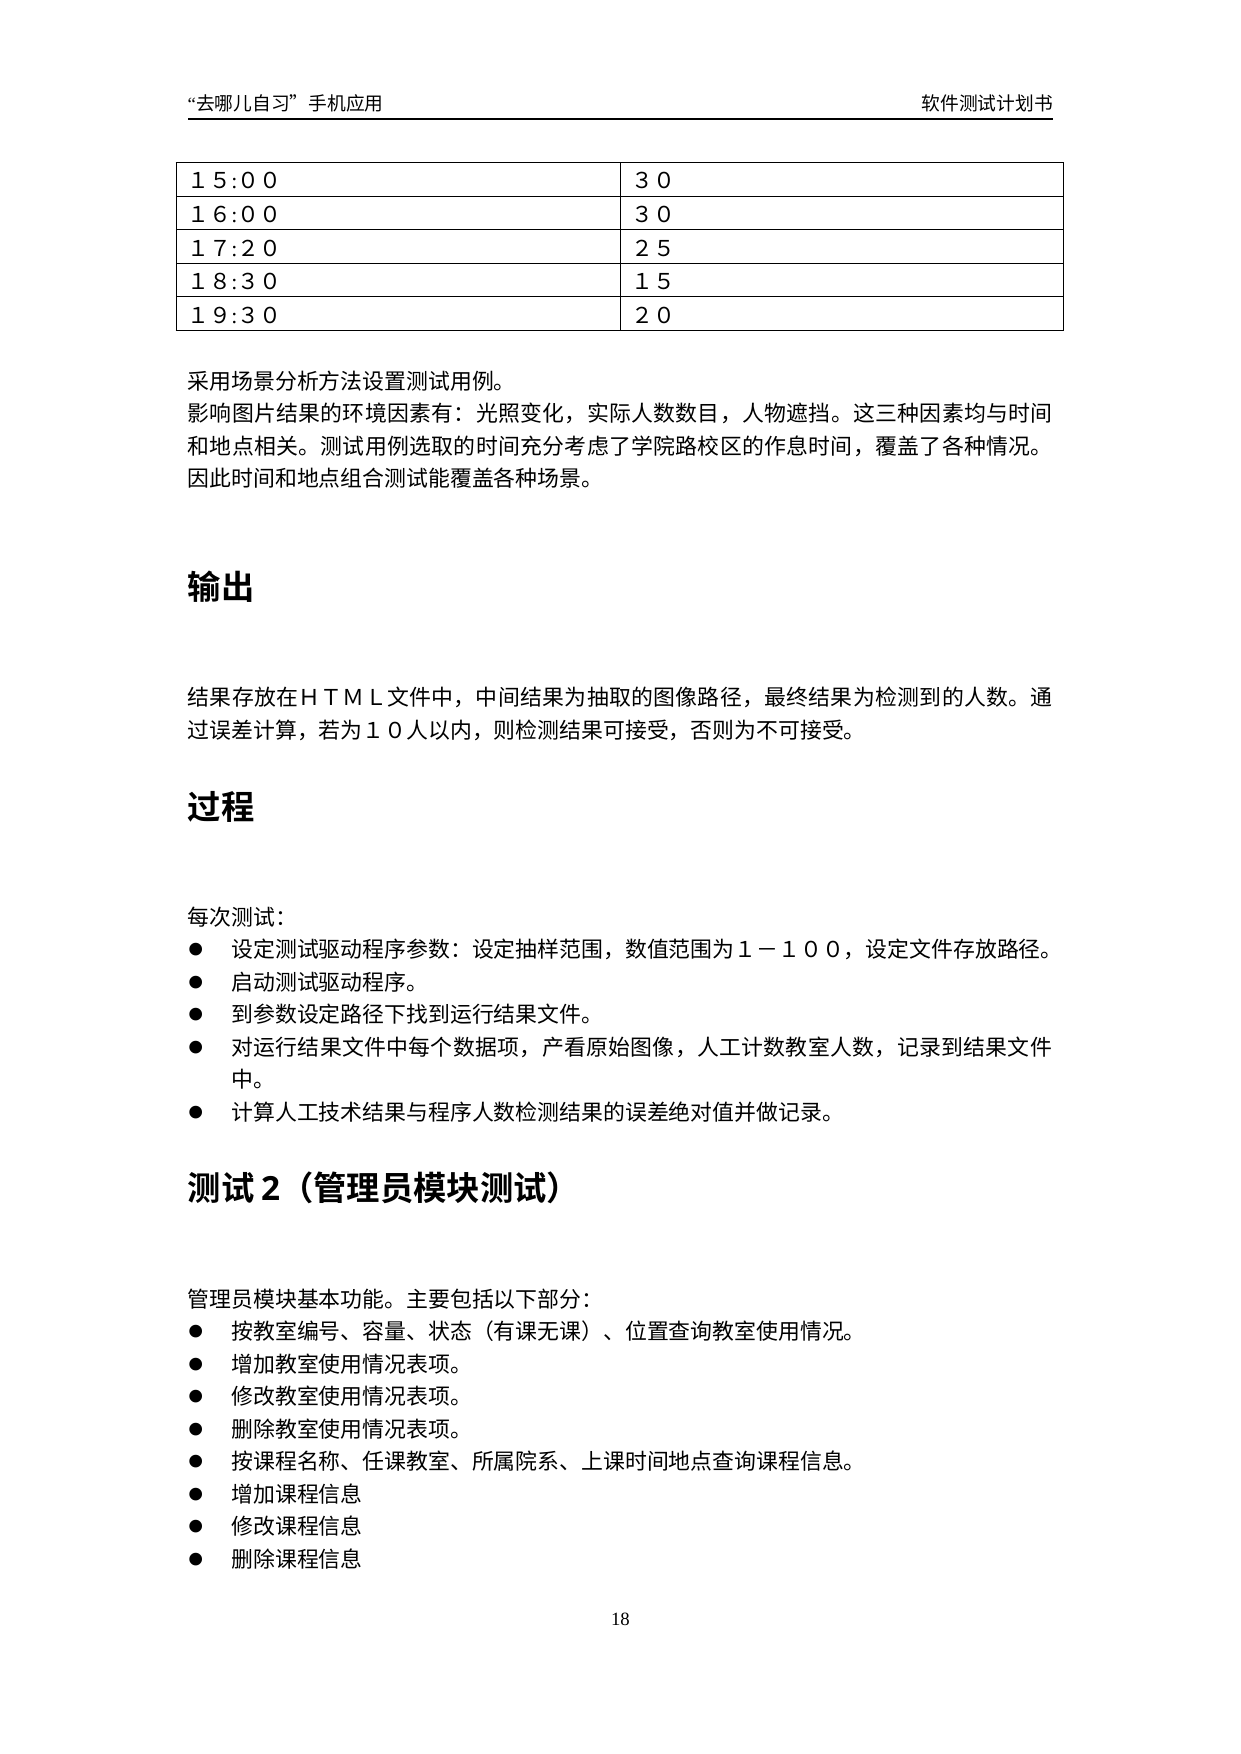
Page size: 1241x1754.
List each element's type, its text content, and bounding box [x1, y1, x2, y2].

text 采用场景分析方法设置测试用例。 [187, 363, 1053, 396]
subtitle 测试2（管理员模块测试） [187, 1154, 1053, 1219]
table_cell １８:３０ [177, 264, 620, 296]
list 计算人工技术结果与程序人数检测结果的误差绝对值并做记录。 [187, 1094, 1053, 1127]
list 删除课程信息 [187, 1541, 1053, 1574]
list 启动测试驱动程序。 [187, 964, 1053, 997]
list 增加课程信息 [187, 1476, 1053, 1509]
table_cell ３０ [621, 197, 1063, 229]
table_cell １５:００ [177, 163, 620, 196]
text 结果存放在ＨＴＭＬ文件中，中间结果为抽取的图像路径，最终结果为检测到的人数。通过误差计算，若为１０人以内，则检测结果可接受，否则为不可接受。 [187, 680, 1053, 745]
text 影响图片结果的环境因素有：光照变化，实际人数数目，人物遮挡。这三种因素均与时间和地点相关。测试用例选取的时间充分考虑了学院路校区的作息时间，覆盖了各种情况。因此时间和地点组合测试能覆盖各种场景。 [187, 396, 1053, 493]
text 每次测试： [187, 899, 1053, 932]
table_cell １９:３０ [177, 297, 620, 330]
list 设定测试驱动程序参数：设定抽样范围，数值范围为１－１００，设定文件存放路径。 [187, 932, 1053, 964]
table_cell ２５ [621, 230, 1063, 263]
list 修改教室使用情况表项。 [187, 1379, 1053, 1411]
table_cell １６:００ [177, 197, 620, 229]
list 增加教室使用情况表项。 [187, 1346, 1053, 1379]
table_cell １７:２０ [177, 230, 620, 263]
table_cell ２０ [621, 297, 1063, 330]
text 管理员模块基本功能。主要包括以下部分： [187, 1281, 1053, 1314]
list 到参数设定路径下找到运行结果文件。 [187, 997, 1053, 1029]
list 修改课程信息 [187, 1509, 1053, 1541]
table_cell ３０ [621, 163, 1063, 196]
table_cell １５ [621, 264, 1063, 296]
list 按教室编号、容量、状态（有课无课）、位置查询教室使用情况。 [187, 1314, 1053, 1346]
list 对运行结果文件中每个数据项，产看原始图像，人工计数教室人数，记录到结果文件中。 [187, 1029, 1053, 1094]
list 删除教室使用情况表项。 [187, 1411, 1053, 1444]
subtitle 过程 [187, 772, 1053, 837]
list 按课程名称、任课教室、所属院系、上课时间地点查询课程信息。 [187, 1444, 1053, 1476]
subtitle 输出 [187, 553, 1053, 618]
